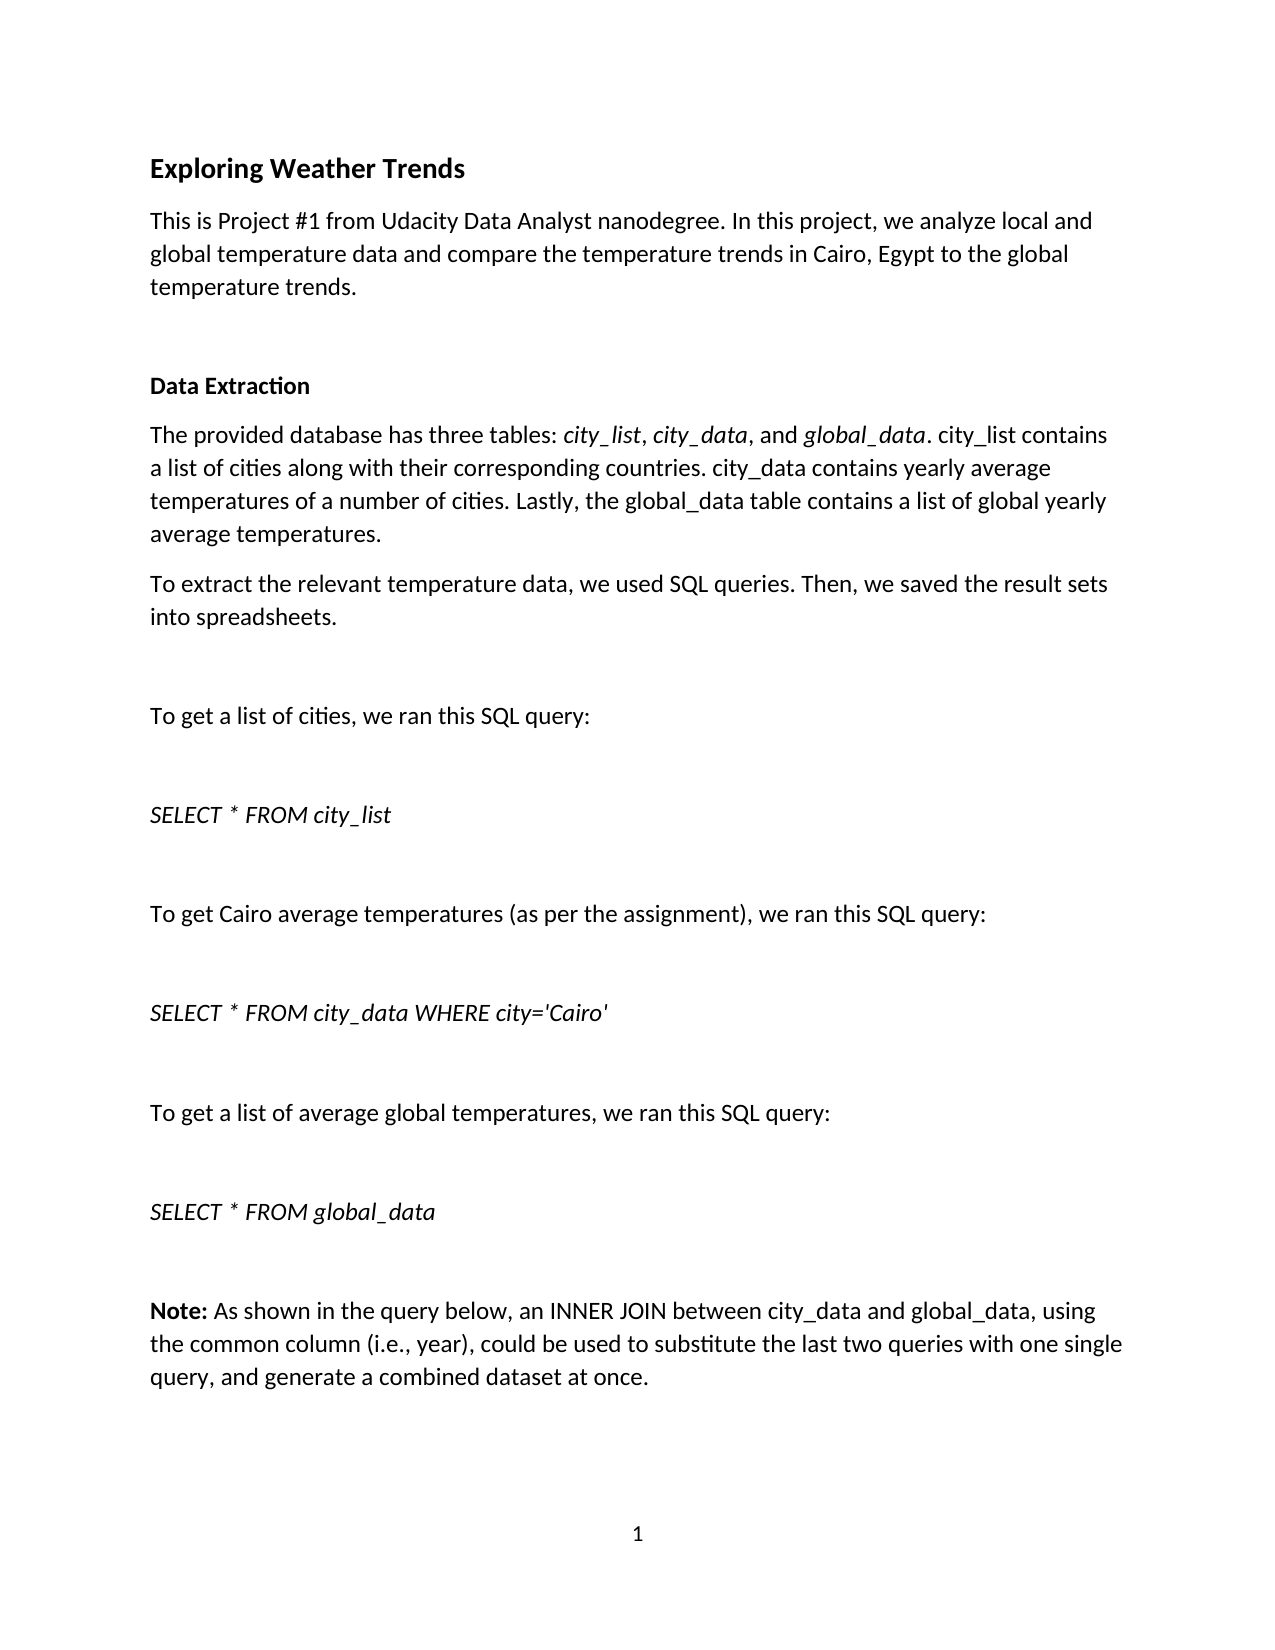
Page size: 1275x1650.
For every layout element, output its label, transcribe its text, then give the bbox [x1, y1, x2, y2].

text To get Cairo average temperatures (as per the assignment), we ran this SQL query: [150, 898, 1125, 929]
text Data Extraction [150, 370, 1125, 401]
text The provided database has three tables: city_list, city_data, and global_data. city_list contains a list of cities along with their corresponding countries. city_data contains yearly average temperatures of a number of cities. Lastly, the global_data table contains a list of global yearly average temperatures. [150, 420, 1125, 549]
text To extract the relevant temperature data, we used SQL queries. Then, we saved the result sets into spreadsheets. [150, 568, 1125, 631]
text To get a list of cities, we ran this SQL query: [150, 700, 1125, 731]
text Exploring Weather Trends [150, 150, 1125, 186]
text SELECT * FROM city_list [150, 799, 1125, 830]
text This is Project #1 from Udacity Data Analyst nanodegree. In this project, we analyze local and global temperature data and compare the temperature trends in Cairo, Egypt to the global temperature trends. [150, 205, 1125, 301]
text SELECT * FROM global_data [150, 1196, 1125, 1226]
text To get a list of average global temperatures, we ran this SQL query: [150, 1097, 1125, 1127]
text SELECT * FROM city_data WHERE city='Cairo' [150, 998, 1125, 1028]
text Note: As shown in the query below, an INNER JOIN between city_data and global_data, using the common column (i.e., year), could be used to substitute the last two queries with one single query, and generate a combined dataset at once. [150, 1295, 1125, 1391]
